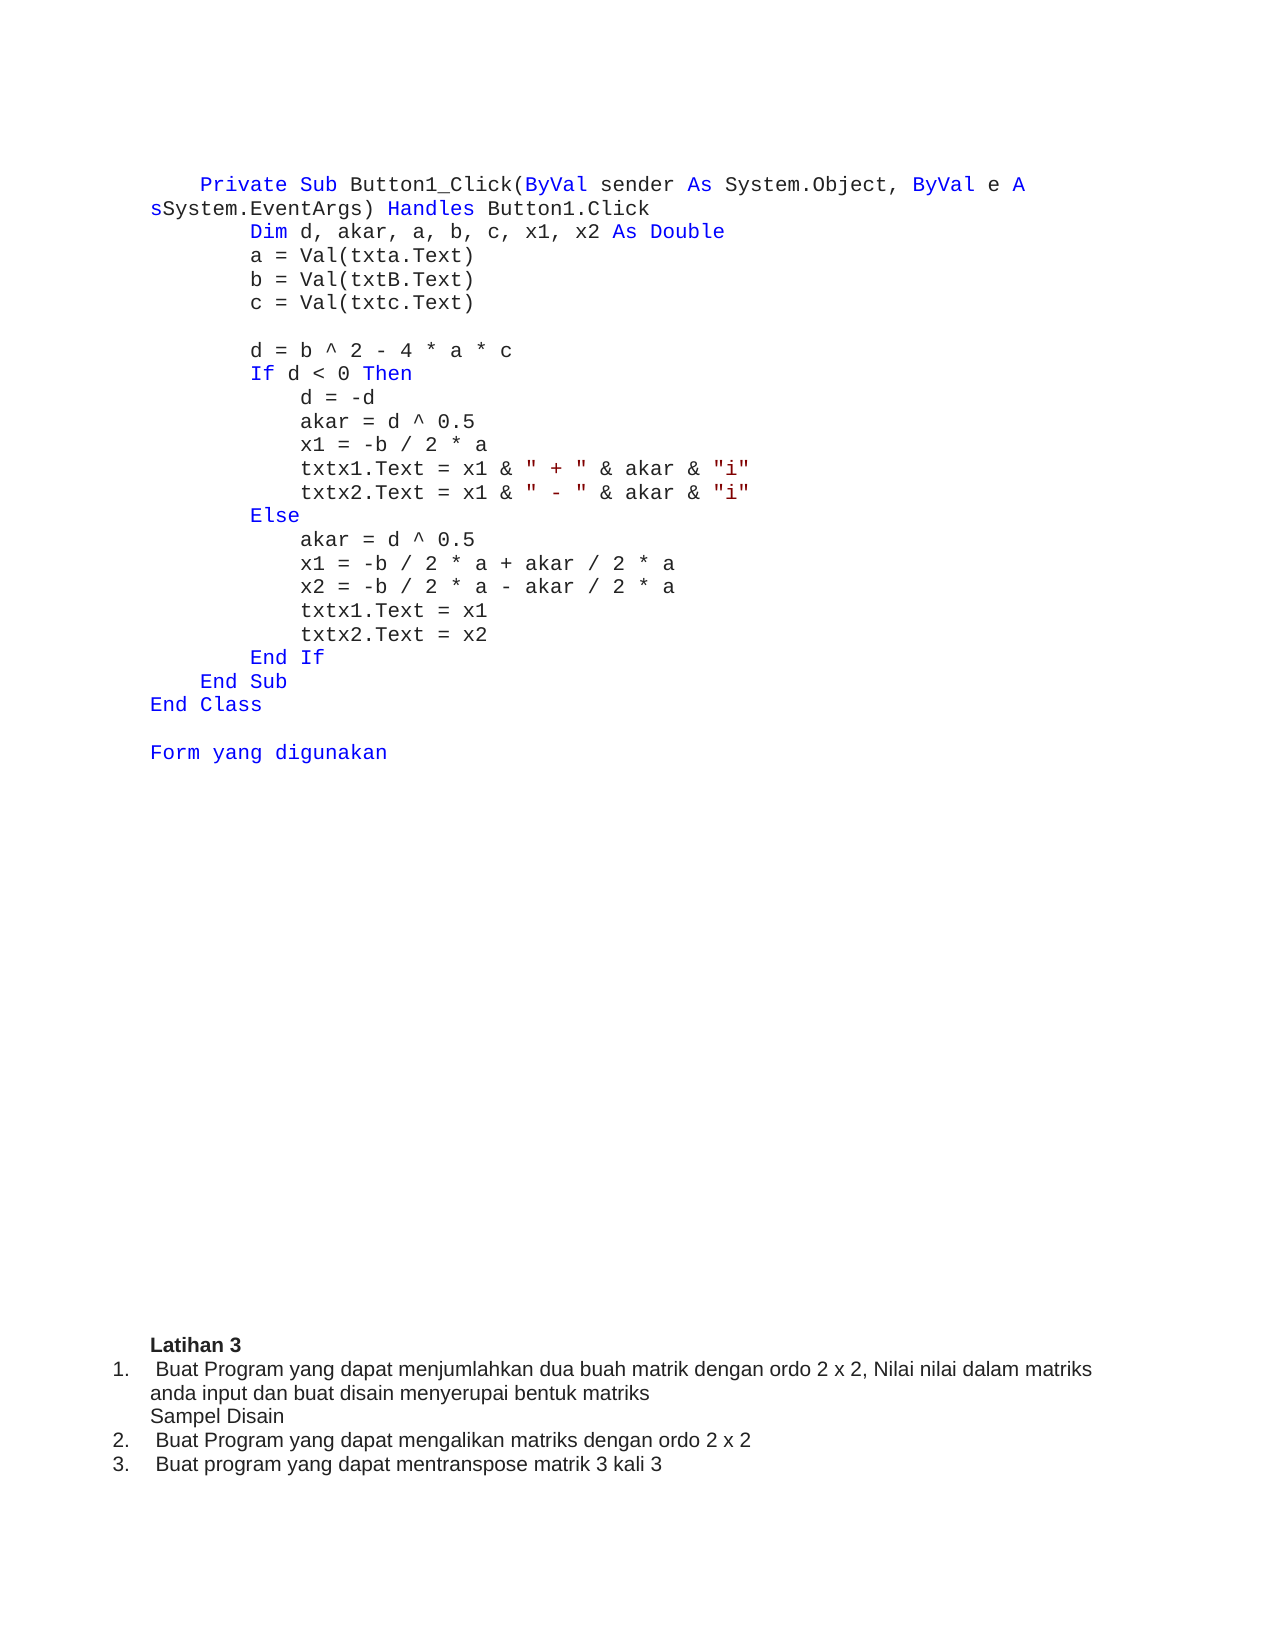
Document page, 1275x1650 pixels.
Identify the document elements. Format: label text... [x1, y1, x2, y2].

text End If [150, 647, 1125, 671]
text txtx1.Text = x1 [150, 600, 1125, 623]
text x1 = -b / 2 * a + akar / 2 * a [150, 553, 1125, 576]
text txtx1.Text = x1 & " + " & akar & "i" [150, 458, 1125, 482]
text Sampel Disain [150, 1404, 1125, 1428]
text If d < 0 Then [150, 363, 1125, 387]
text x1 = -b / 2 * a [150, 434, 1125, 458]
text Dim d, akar, a, b, c, x1, x2 As Double [150, 221, 1125, 245]
text End Class [150, 694, 1125, 718]
text akar = d ^ 0.5 [150, 529, 1125, 553]
text d = b ^ 2 - 4 * a * c [150, 340, 1125, 363]
text txtx2.Text = x1 & " - " & akar & "i" [150, 482, 1125, 505]
text d = -d [150, 387, 1125, 411]
text akar = d ^ 0.5 [150, 411, 1125, 434]
text Private Sub Button1_Click(ByVal sender As System.Object, ByVal e AsSystem.EventArgs) Handles Button1.Click [150, 174, 1125, 221]
text Form yang digunakan [150, 742, 1125, 766]
text txtx2.Text = x2 [150, 623, 1125, 647]
text 2. Buat Program yang dapat mengalikan matriks dengan ordo 2 x 2 [112, 1428, 1125, 1452]
text c = Val(txtc.Text) [150, 292, 1125, 316]
text x2 = -b / 2 * a - akar / 2 * a [150, 576, 1125, 600]
text 3. Buat program yang dapat mentranspose matrik 3 kali 3 [112, 1452, 1125, 1476]
text End Sub [150, 671, 1125, 694]
text Else [150, 505, 1125, 529]
text Latihan 3 [150, 1332, 1125, 1356]
text 1. Buat Program yang dapat menjumlahkan dua buah matrik dengan ordo 2 x 2, Nilai nilai dalam matriks anda input dan buat disain menyerupai bentuk matriks [112, 1356, 1125, 1404]
text a = Val(txta.Text) [150, 245, 1125, 268]
text b = Val(txtB.Text) [150, 268, 1125, 292]
